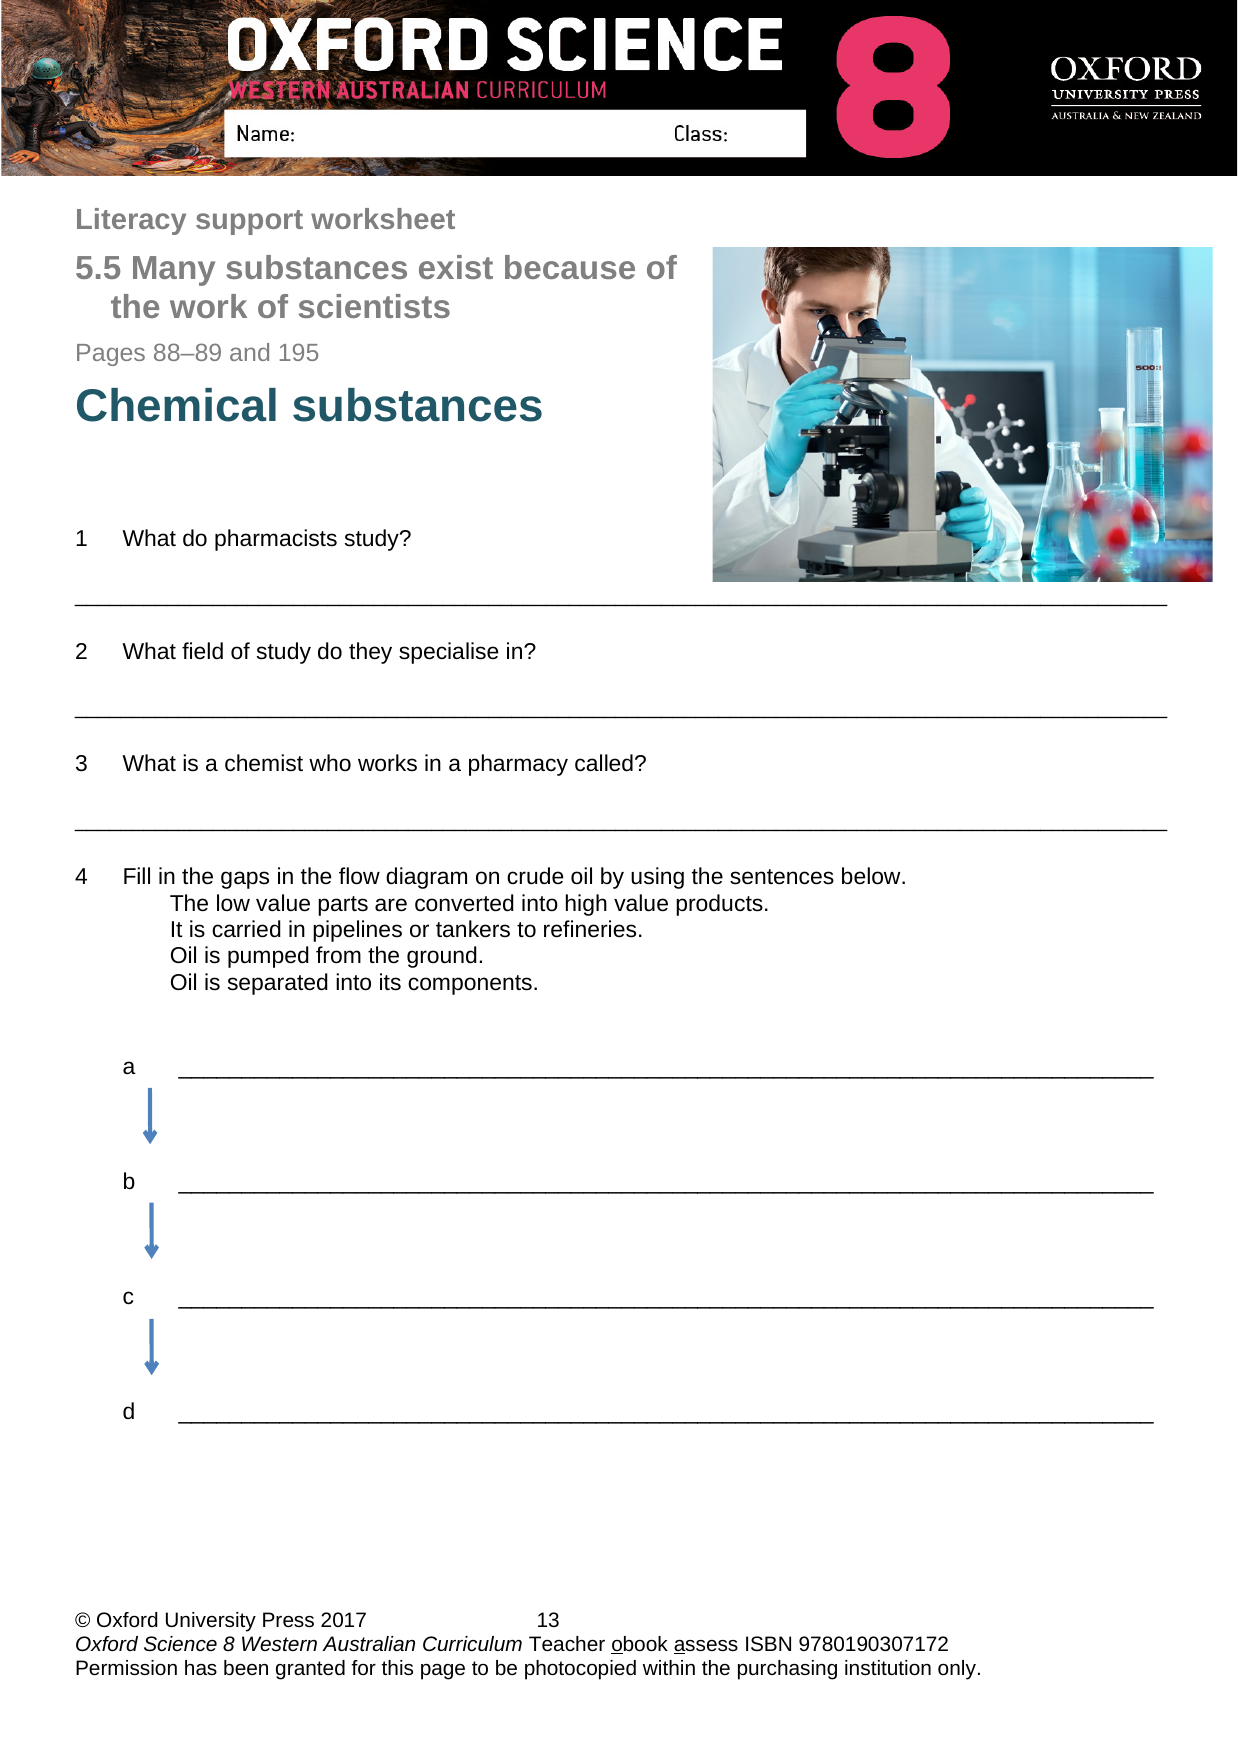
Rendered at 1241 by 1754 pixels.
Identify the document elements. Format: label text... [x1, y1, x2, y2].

list Oil is pumped from the ground. [169, 942, 1165, 969]
list d [122, 1398, 1165, 1424]
picture [0, 0, 1236, 175]
text Literacy support worksheet [75, 175, 1165, 236]
list 1 What do pharmacists study? [75, 525, 712, 551]
text Pages 88–89 and 195 [75, 338, 712, 366]
list b [122, 1168, 1165, 1194]
list The low value parts are converted into high value products. [169, 889, 1165, 916]
list It is carried in pipelines or tankers to refineries. [169, 916, 1165, 942]
text 5.5 Many substances exist because of the work of scientists [75, 248, 712, 325]
list 3 What is a chemist who works in a pharmacy called? [75, 750, 1165, 777]
list 4 Fill in the gaps in the flow diagram on crude oil by using the sentences below. [75, 863, 1165, 889]
picture [712, 247, 1213, 582]
list 2 What field of study do they specialise in? [75, 638, 1165, 664]
list Oil is separated into its components. [169, 969, 1165, 995]
text Chemical substances [75, 379, 712, 432]
list c [122, 1283, 1165, 1309]
list a [122, 1053, 1165, 1079]
